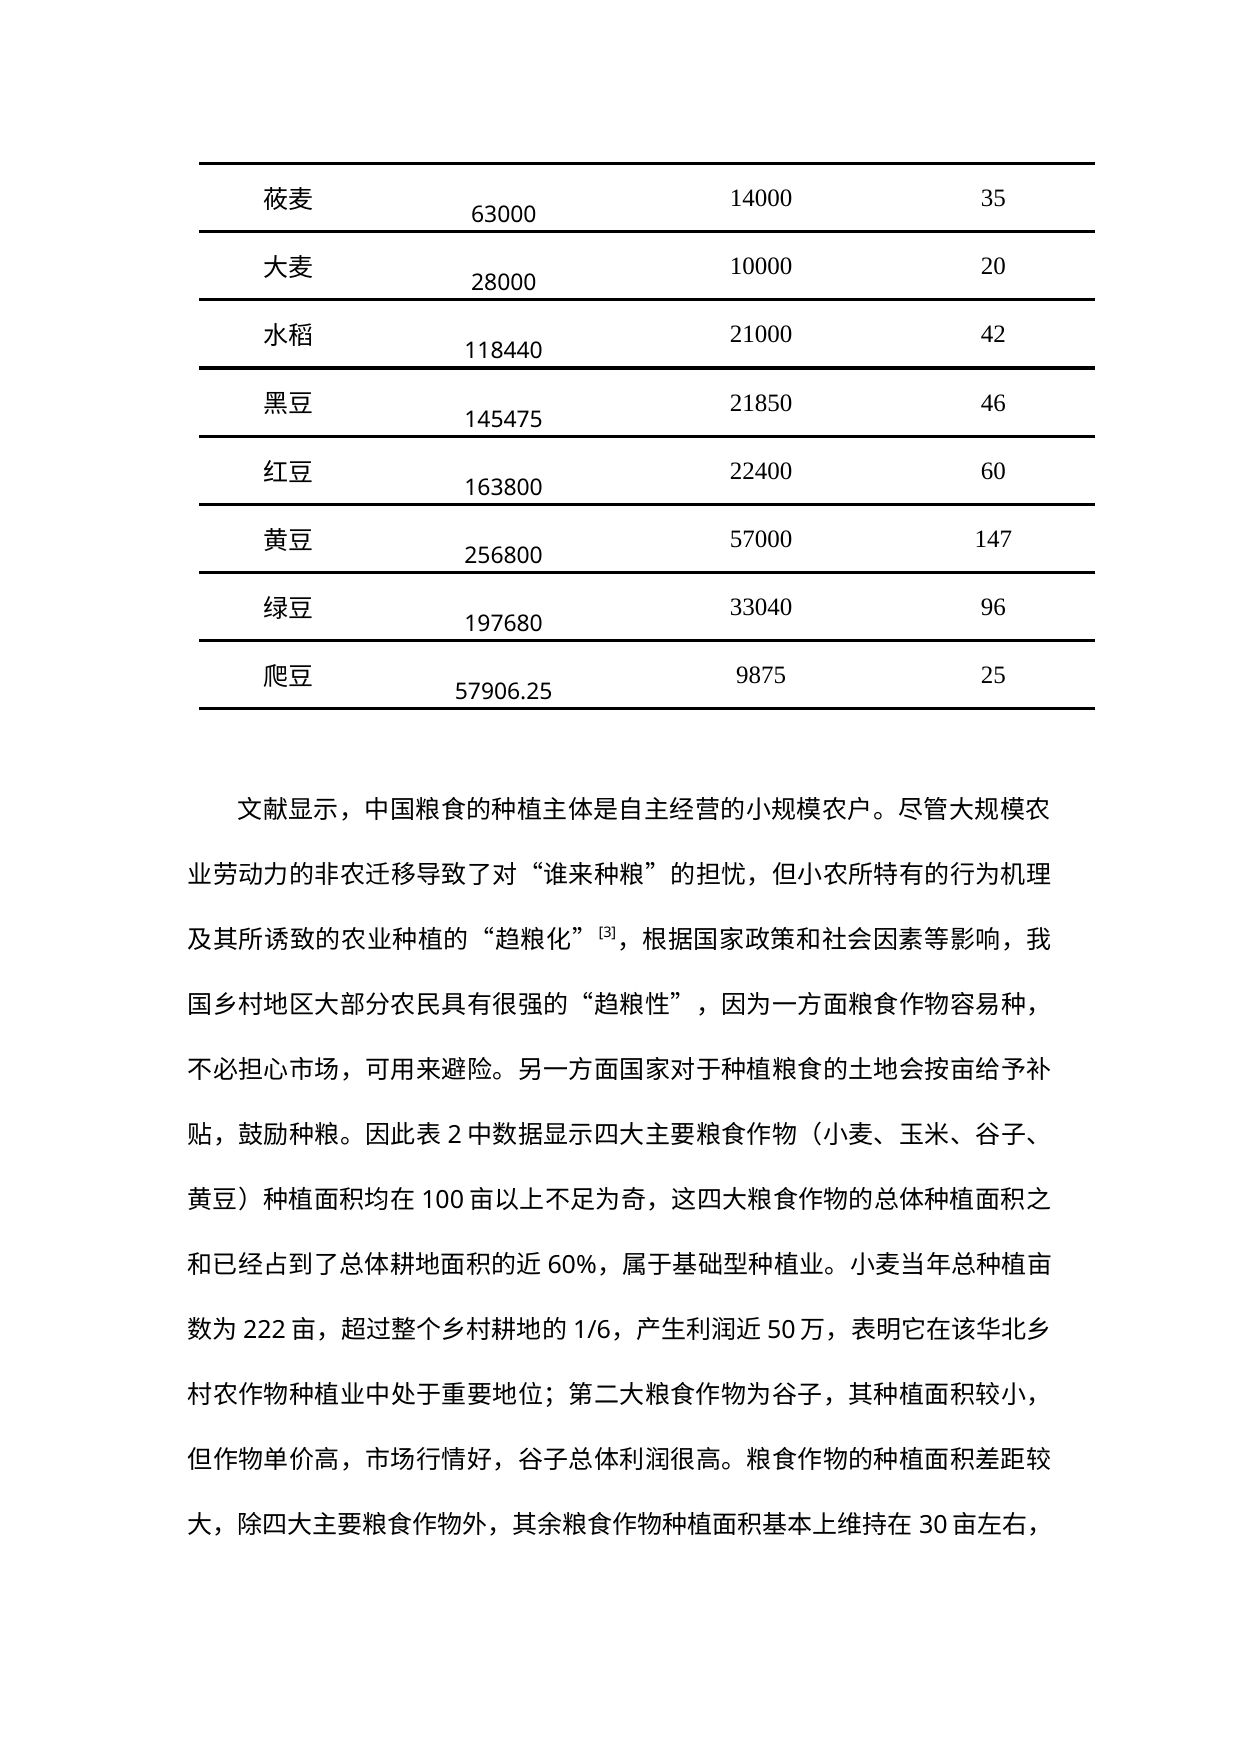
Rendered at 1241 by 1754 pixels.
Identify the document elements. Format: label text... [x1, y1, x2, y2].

table_cell 147 [891, 506, 1095, 571]
table_cell 黄豆 [199, 506, 376, 571]
table_cell 红豆 [199, 438, 376, 503]
table_cell 10000 [631, 233, 891, 298]
table_cell 197680 [376, 574, 631, 639]
table_cell 96 [891, 574, 1095, 639]
table_cell 黑豆 [199, 370, 376, 434]
table_cell 35 [891, 165, 1095, 230]
table_cell 118440 [376, 301, 631, 366]
table_cell 28000 [376, 233, 631, 298]
table_cell 145475 [376, 370, 631, 434]
table_cell 33040 [631, 574, 891, 639]
table_cell 63000 [376, 165, 631, 230]
table_cell 绿豆 [199, 574, 376, 639]
table_cell 水稻 [199, 301, 376, 366]
table_cell 莜麦 [199, 165, 376, 230]
table_cell 22400 [631, 438, 891, 503]
table_cell 42 [891, 301, 1095, 366]
table_cell 57000 [631, 506, 891, 571]
table_cell 21000 [631, 301, 891, 366]
table_cell 57906.25 [376, 642, 631, 707]
table_cell 14000 [631, 165, 891, 230]
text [187, 775, 1053, 1555]
table_cell 9875 [631, 642, 891, 707]
table_cell 21850 [631, 370, 891, 434]
table_cell 20 [891, 233, 1095, 298]
table_cell 60 [891, 438, 1095, 503]
table_cell 25 [891, 642, 1095, 707]
table_cell 163800 [376, 438, 631, 503]
table_cell 46 [891, 370, 1095, 434]
table_cell 爬豆 [199, 642, 376, 707]
table_cell 256800 [376, 506, 631, 571]
table_cell 大麦 [199, 233, 376, 298]
